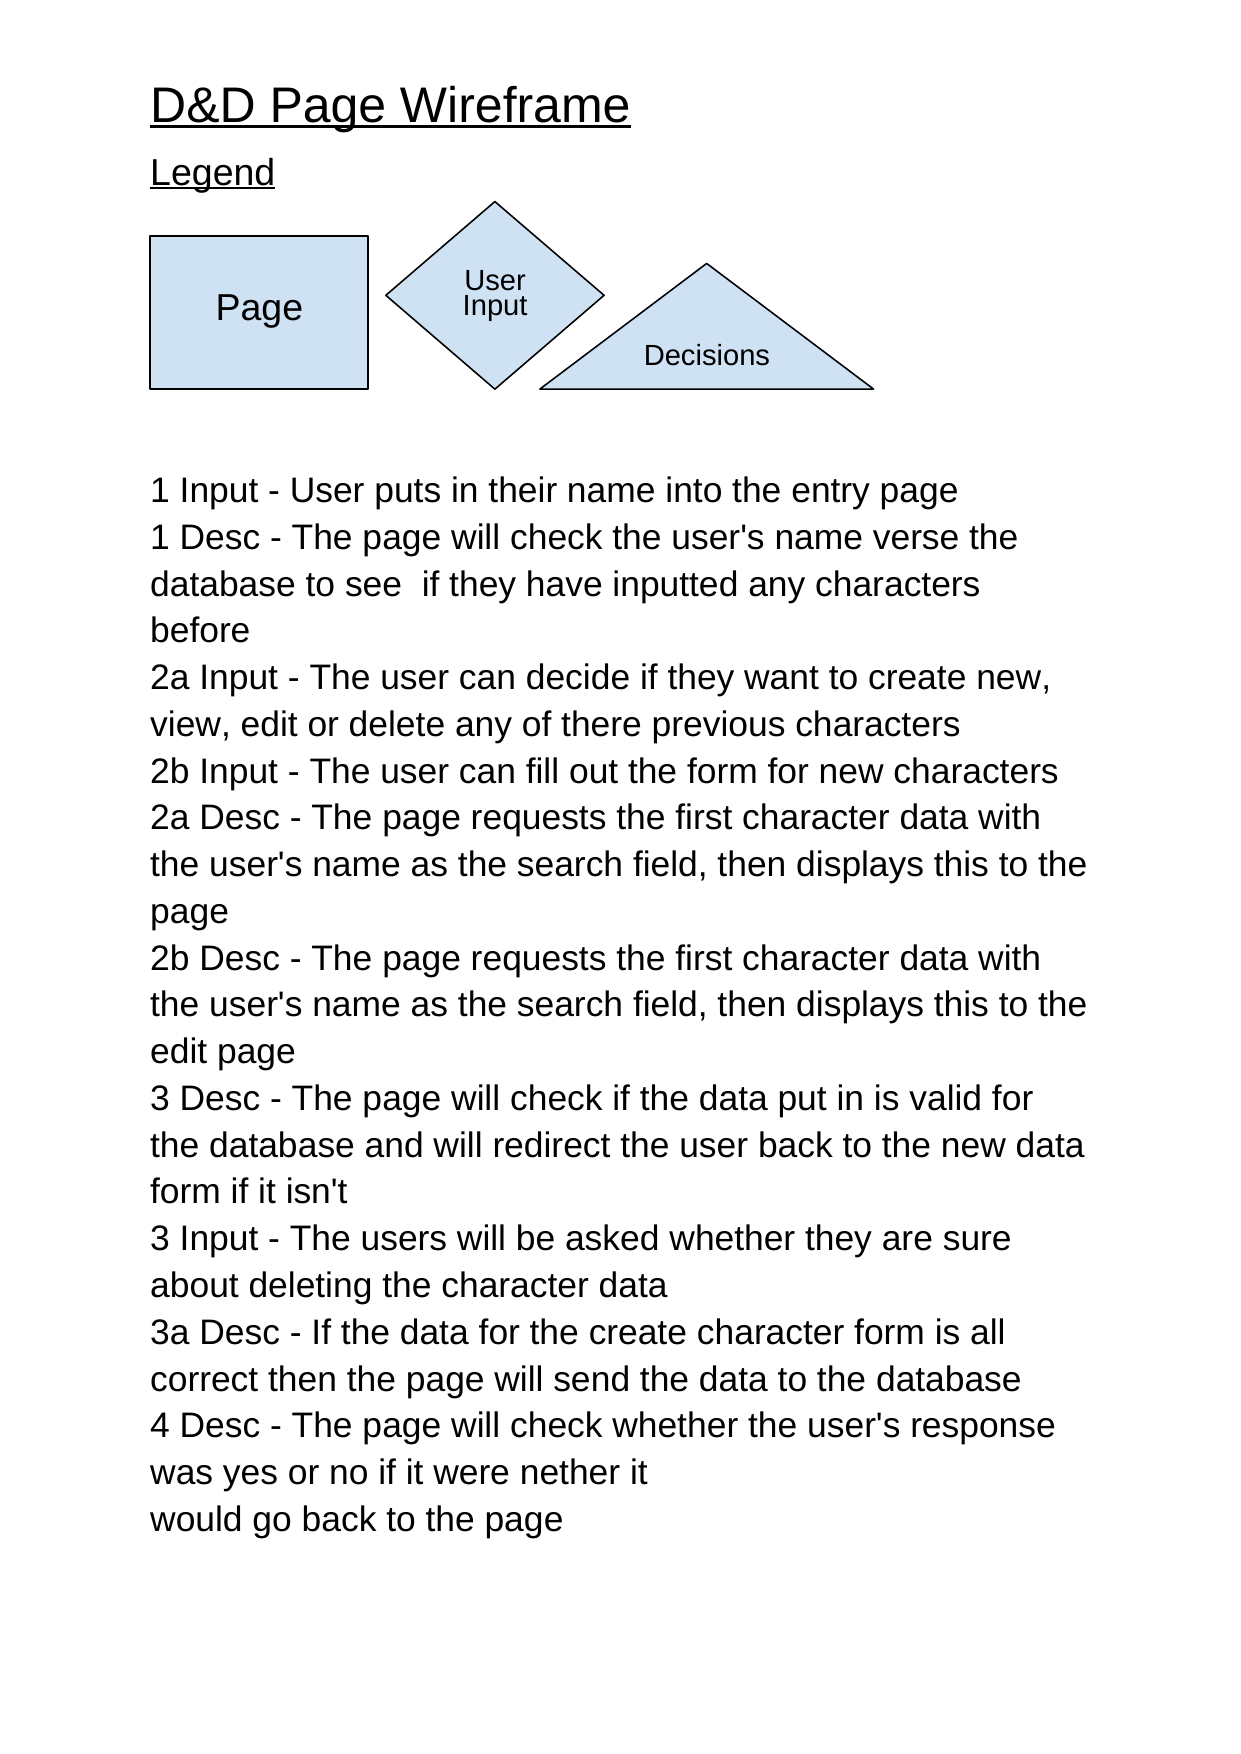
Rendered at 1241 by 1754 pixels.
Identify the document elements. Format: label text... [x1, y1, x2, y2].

text 3 Desc - The page will check if the data put in is valid for the database and will redirect the user back to the new data form if it isn't [150, 1077, 1090, 1211]
text 3a Desc - If the data for the create character form is all correct then the page will send the data to the database [150, 1311, 1090, 1398]
text 2b Input - The user can fill out the form for new characters [150, 750, 1090, 791]
text 3 Input - The users will be asked whether they are sure about deleting the character data [150, 1217, 1090, 1305]
text would go back to the page [150, 1498, 1090, 1539]
text 4 Desc - The page will check whether the user's response was yes or no if it were nether it [150, 1404, 1090, 1492]
text 1 Desc - The page will check the user's name verse the database to see if they have inputted any characters before [150, 516, 1090, 650]
text 2b Desc - The page requests the first character data with the user's name as the search field, then displays this to the edit page [150, 937, 1090, 1071]
text 1 Input - User puts in their name into the entry page [150, 469, 1090, 510]
text Legend [150, 150, 1090, 193]
text 2a Desc - The page requests the first character data with the user's name as the search field, then displays this to the page [150, 797, 1090, 931]
text 2a Input - The user can decide if they want to create new, view, edit or delete any of there previous characters [150, 656, 1090, 744]
